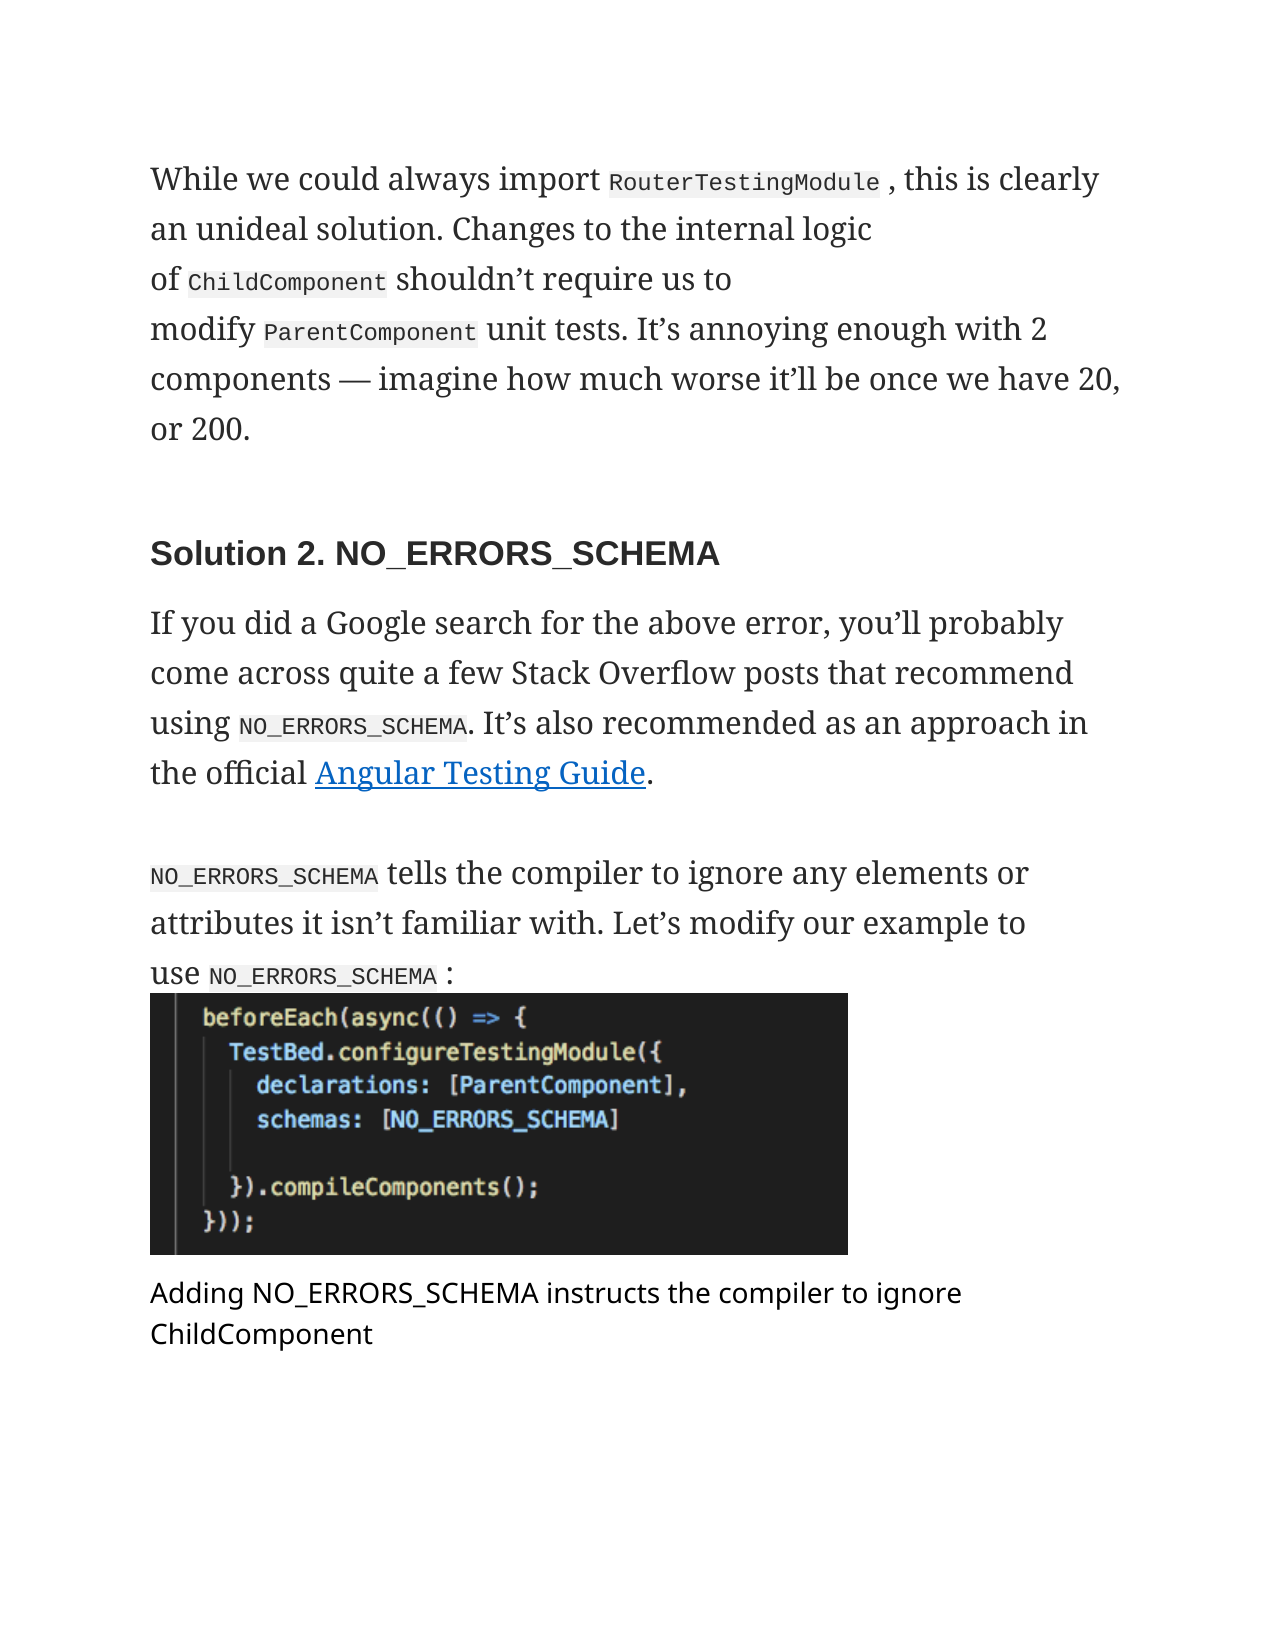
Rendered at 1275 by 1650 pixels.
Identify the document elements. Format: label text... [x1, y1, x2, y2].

picture [150, 993, 848, 1255]
text Adding NO_ERRORS_SCHEMA instructs the compiler to ignore ChildComponent [150, 1273, 1125, 1353]
text NO_ERRORS_SCHEMA tells the compiler to ignore any elements or attributes it isn’t familiar with. Let’s modify our example to use NO_ERRORS_SCHEMA : [150, 844, 1125, 994]
text If you did a Google search for the above error, you’ll probably come across quite a few Stack Overflow posts that recommend using NO_ERRORS_SCHEMA. It’s also recommended as an approach in the official Angular Testing Guide. [150, 594, 1125, 794]
subtitle Solution 2. NO_ERRORS_SCHEMA [150, 528, 1125, 572]
text While we could always import RouterTestingModule , this is clearly an unideal solution. Changes to the internal logic of ChildComponent shouldn’t require us to modify ParentComponent unit tests. It’s annoying enough with 2 components — imagine how much worse it’ll be once we have 20, or 200. [150, 150, 1125, 450]
